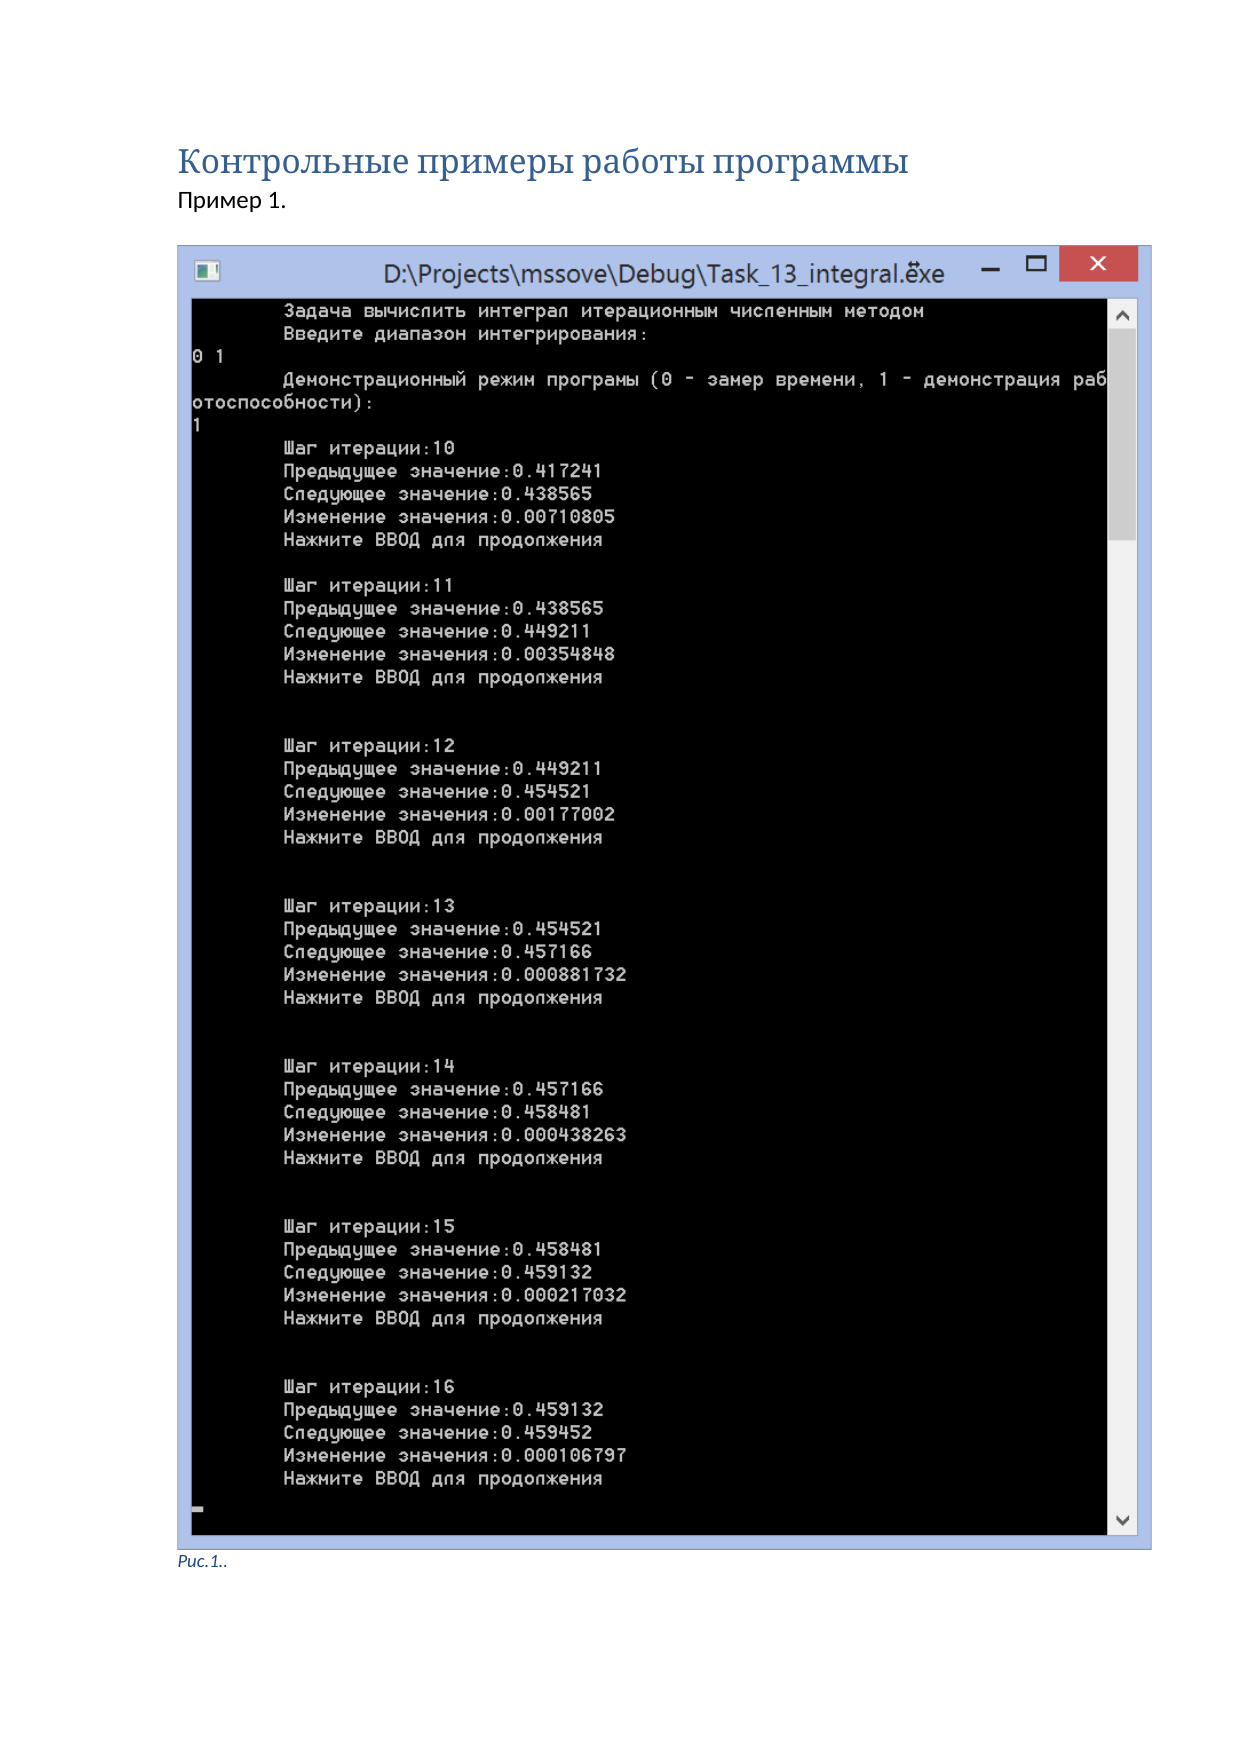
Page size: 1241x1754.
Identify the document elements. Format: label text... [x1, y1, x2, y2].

picture [177, 245, 1152, 1550]
subtitle Контрольные примеры работы программы [177, 143, 1152, 181]
text Рис.1.. [177, 1550, 1152, 1572]
text Пример 1. [177, 184, 1152, 215]
